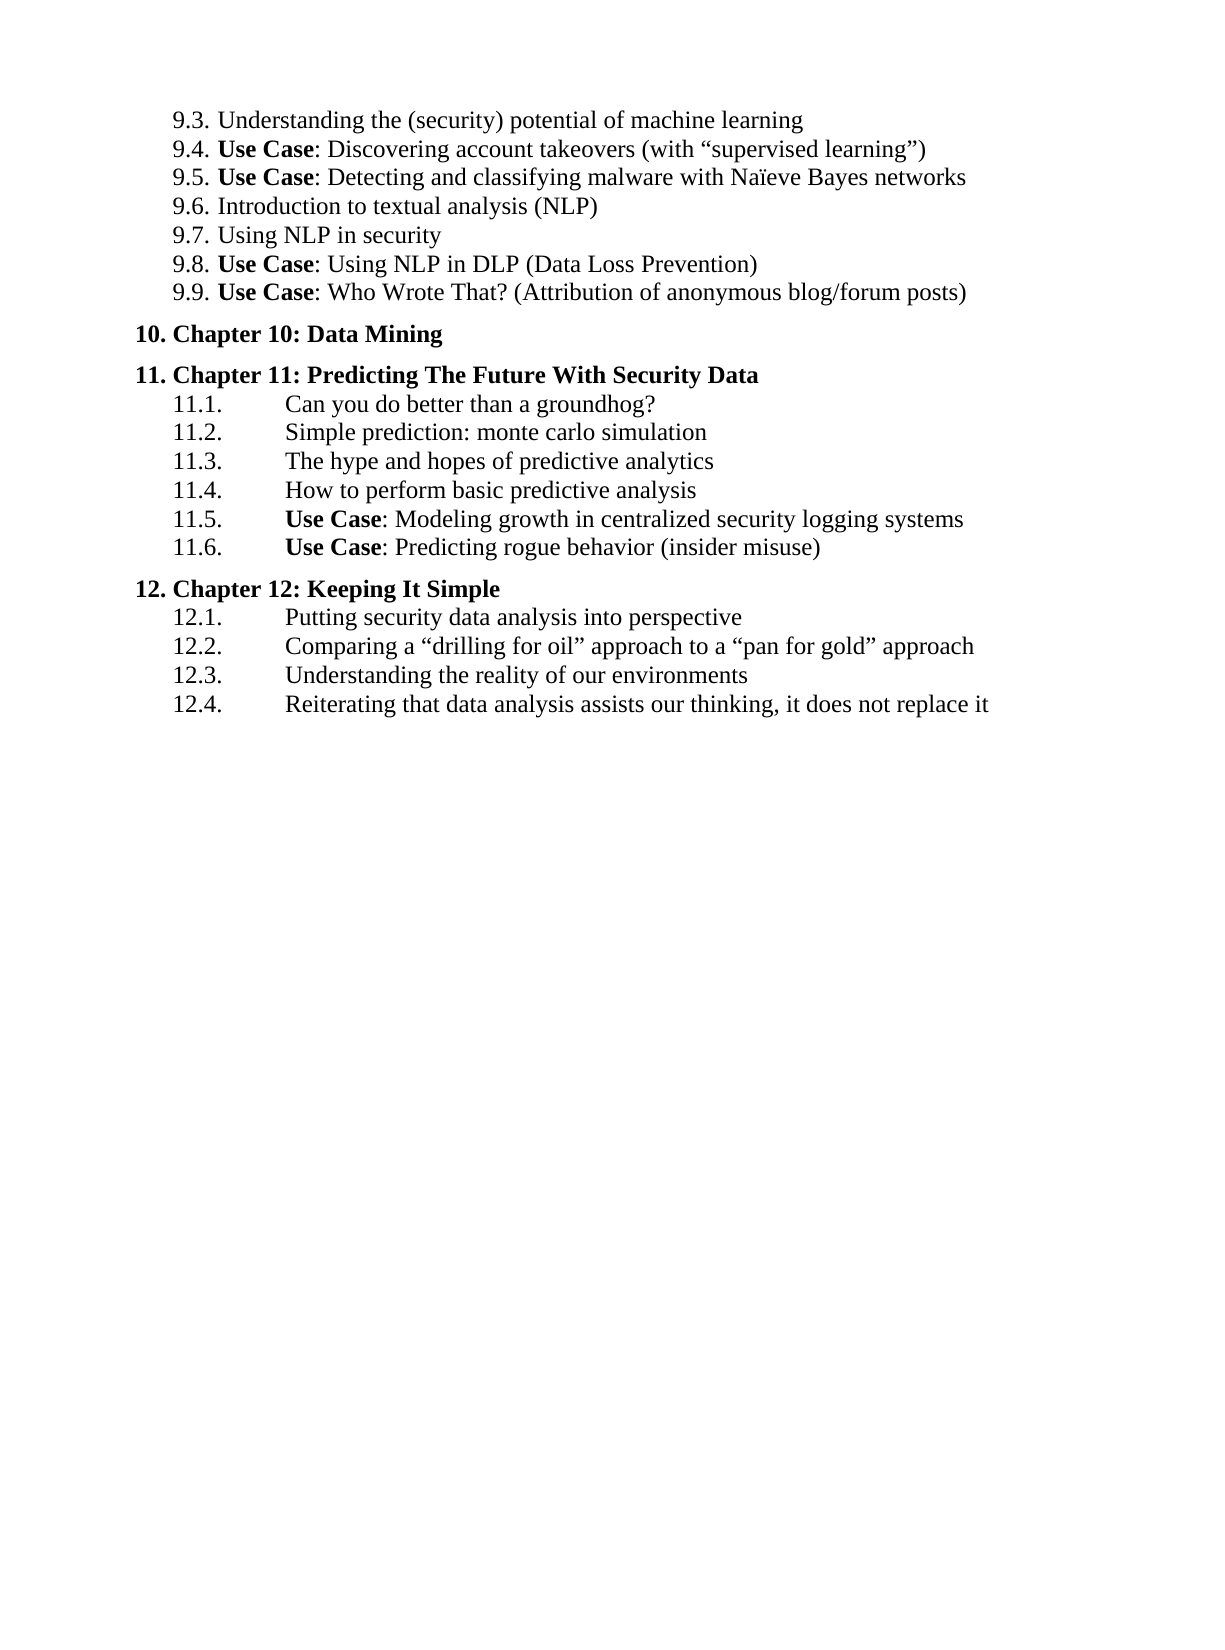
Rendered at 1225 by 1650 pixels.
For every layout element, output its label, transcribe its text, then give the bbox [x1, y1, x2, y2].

list Using NLP in security [172, 220, 1090, 249]
list Use Case: Who Wrote That? (Attribution of anonymous blog/forum posts) [172, 277, 1090, 306]
list Use Case: Using NLP in DLP (Data Loss Prevention) [172, 249, 1090, 277]
list Comparing a “drilling for oil” approach to a “pan for gold” approach [172, 631, 1090, 660]
list Use Case: Detecting and classifying malware with Naïeve Bayes networks [172, 162, 1090, 191]
list Can you do better than a groundhog? [172, 389, 1090, 417]
list Putting security data analysis into perspective [172, 602, 1090, 631]
list Use Case: Modeling growth in centralized security logging systems [172, 504, 1090, 532]
list Simple prediction: monte carlo simulation [172, 417, 1090, 446]
list Introduction to textual analysis (NLP) [172, 191, 1090, 220]
list Use Case: Predicting rogue behavior (insider misuse) [172, 532, 1090, 561]
list Chapter 10: Data Mining [135, 319, 1090, 347]
list Understanding the (security) potential of machine learning [172, 105, 1090, 134]
list Chapter 11: Predicting The Future With Security Data [135, 360, 1090, 389]
list Understanding the reality of our environments [172, 660, 1090, 689]
list Reiterating that data analysis assists our thinking, it does not replace it [172, 689, 1090, 717]
list Use Case: Discovering account takeovers (with “supervised learning”) [172, 134, 1090, 162]
list The hype and hopes of predictive analytics [172, 446, 1090, 475]
list Chapter 12: Keeping It Simple [135, 574, 1090, 602]
list How to perform basic predictive analysis [172, 475, 1090, 504]
